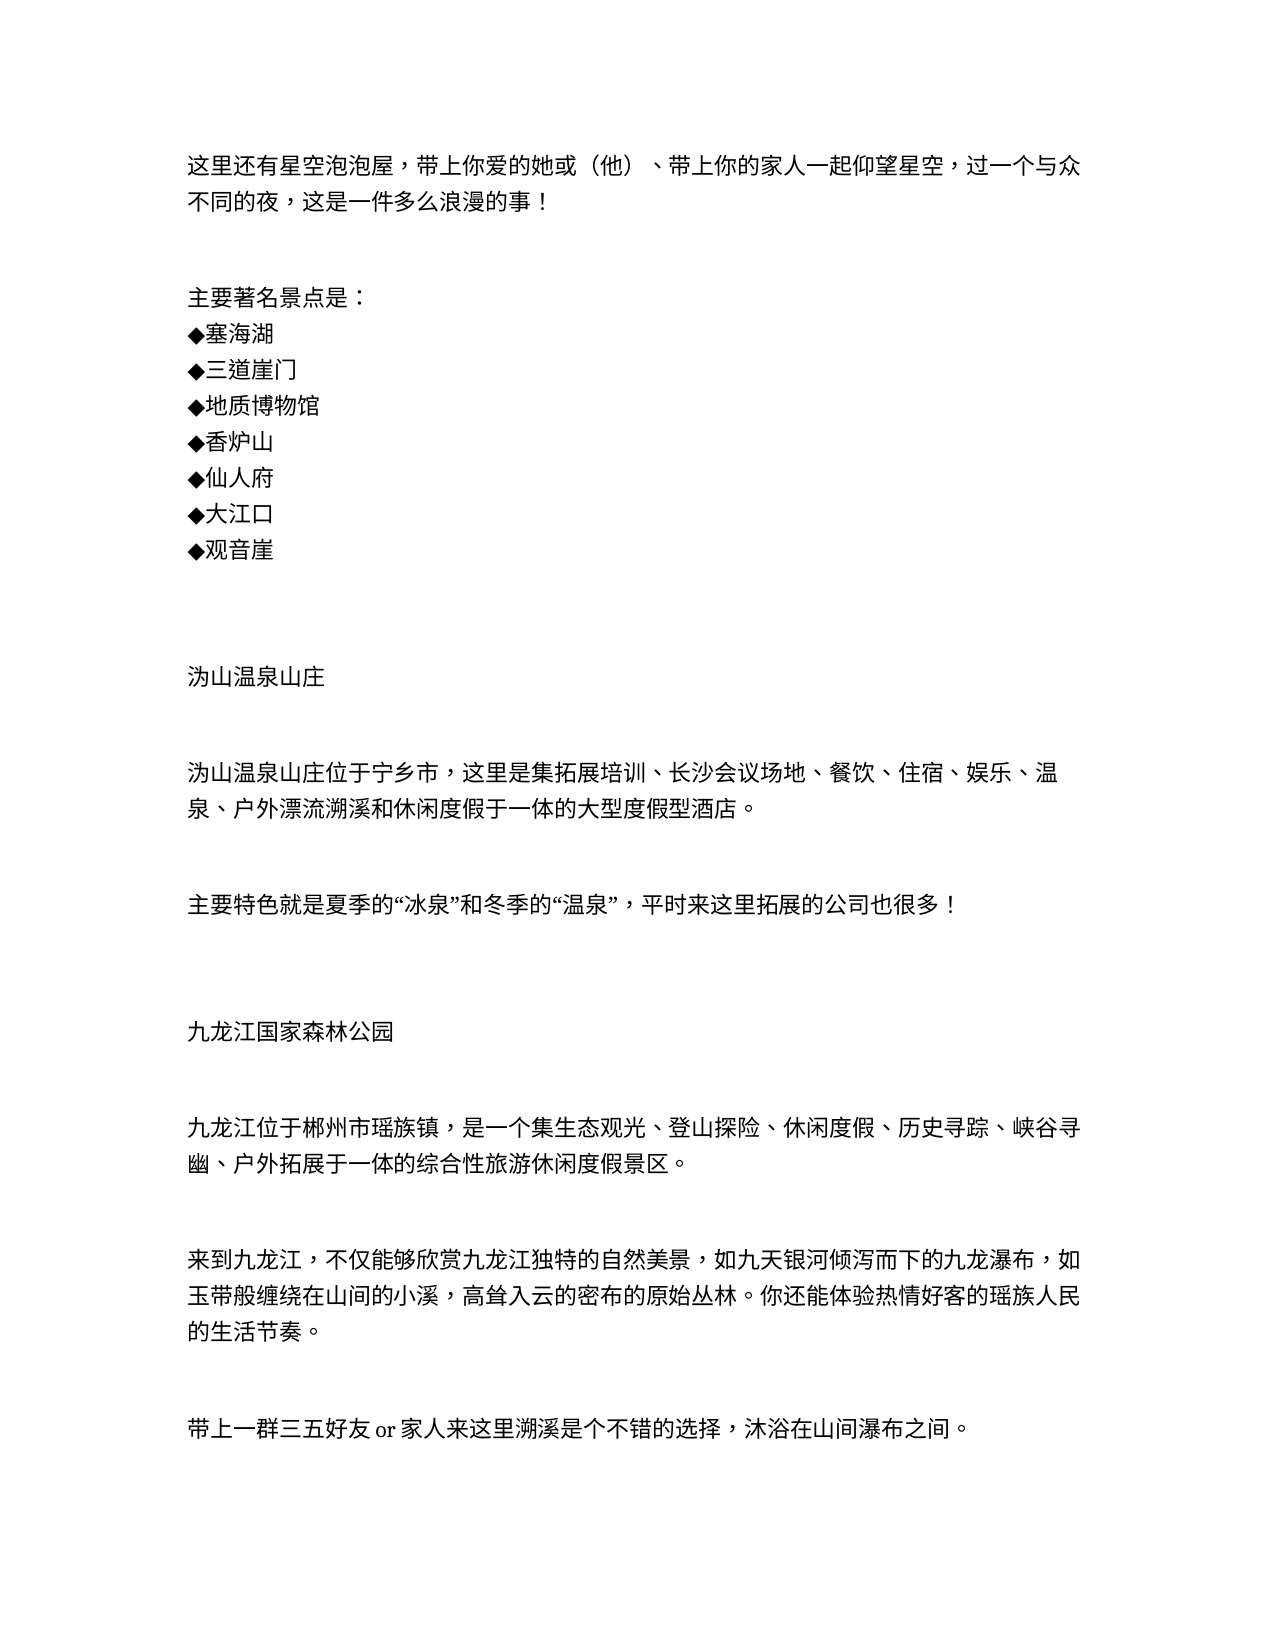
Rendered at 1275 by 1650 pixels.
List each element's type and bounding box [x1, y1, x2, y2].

text [187, 150, 1087, 1474]
